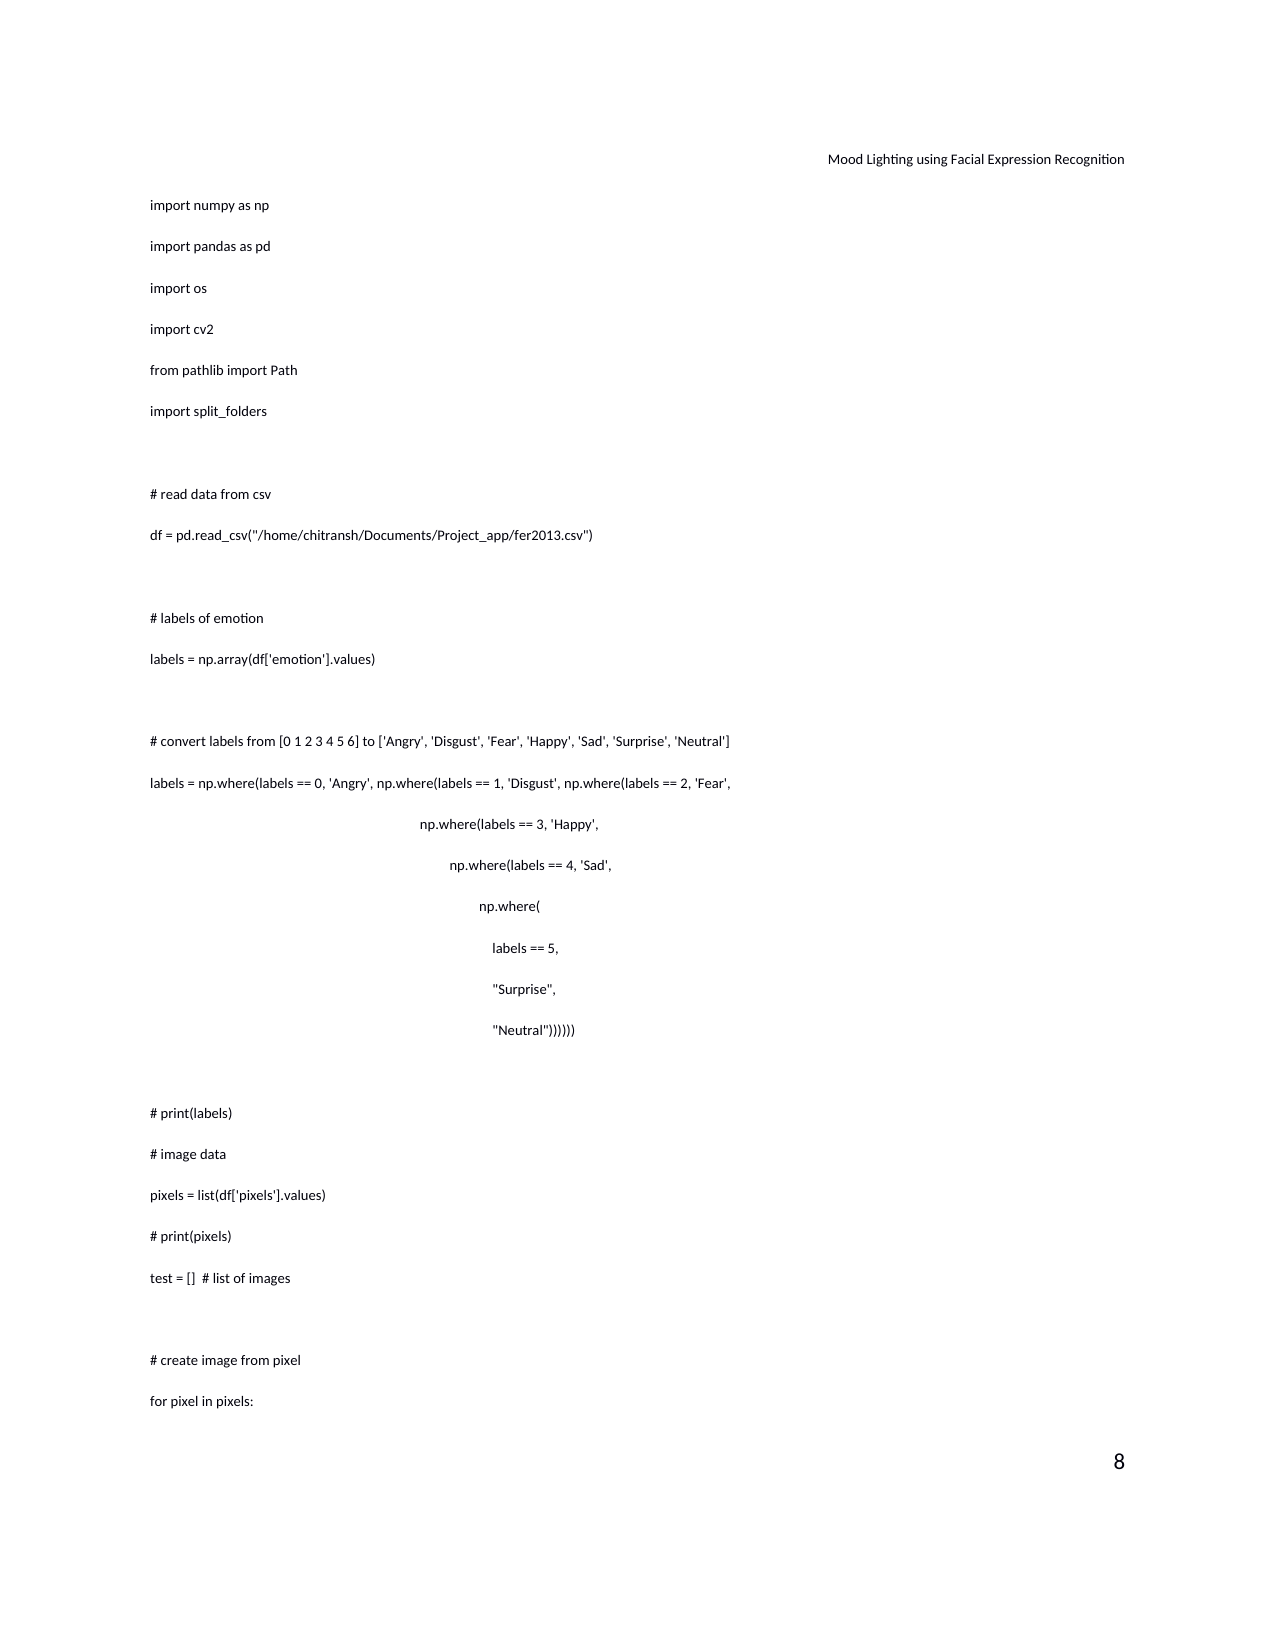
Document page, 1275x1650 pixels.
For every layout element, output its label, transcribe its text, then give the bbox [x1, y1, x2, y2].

text "Surprise", [150, 980, 1125, 998]
text import pandas as pd [150, 238, 1125, 256]
text # create image from pixel [150, 1351, 1125, 1369]
text labels = np.where(labels == 0, 'Angry', np.where(labels == 1, 'Disgust', np.where(labels == 2, 'Fear', [150, 774, 1125, 792]
text test = [] # list of images [150, 1269, 1125, 1287]
text np.where(labels == 3, 'Happy', [150, 815, 1125, 833]
text # image data [150, 1145, 1125, 1163]
text pixels = list(df['pixels'].values) [150, 1186, 1125, 1204]
text df = pd.read_csv("/home/chitransh/Documents/Project_app/fer2013.csv") [150, 526, 1125, 544]
text labels = np.array(df['emotion'].values) [150, 650, 1125, 668]
text import cv2 [150, 320, 1125, 338]
text np.where(labels == 4, 'Sad', [150, 856, 1125, 874]
text from pathlib import Path [150, 361, 1125, 379]
text # print(pixels) [150, 1228, 1125, 1246]
text # convert labels from [0 1 2 3 4 5 6] to ['Angry', 'Disgust', 'Fear', 'Happy', 'Sad', 'Surprise', 'Neutral'] [150, 733, 1125, 751]
text for pixel in pixels: [150, 1393, 1125, 1411]
text labels == 5, [150, 939, 1125, 957]
text # labels of emotion [150, 609, 1125, 627]
text np.where( [150, 898, 1125, 916]
text import split_folders [150, 403, 1125, 421]
text # print(labels) [150, 1104, 1125, 1122]
text import numpy as np [150, 196, 1125, 214]
text import os [150, 279, 1125, 297]
text "Neutral")))))) [150, 1021, 1125, 1039]
text # read data from csv [150, 485, 1125, 503]
